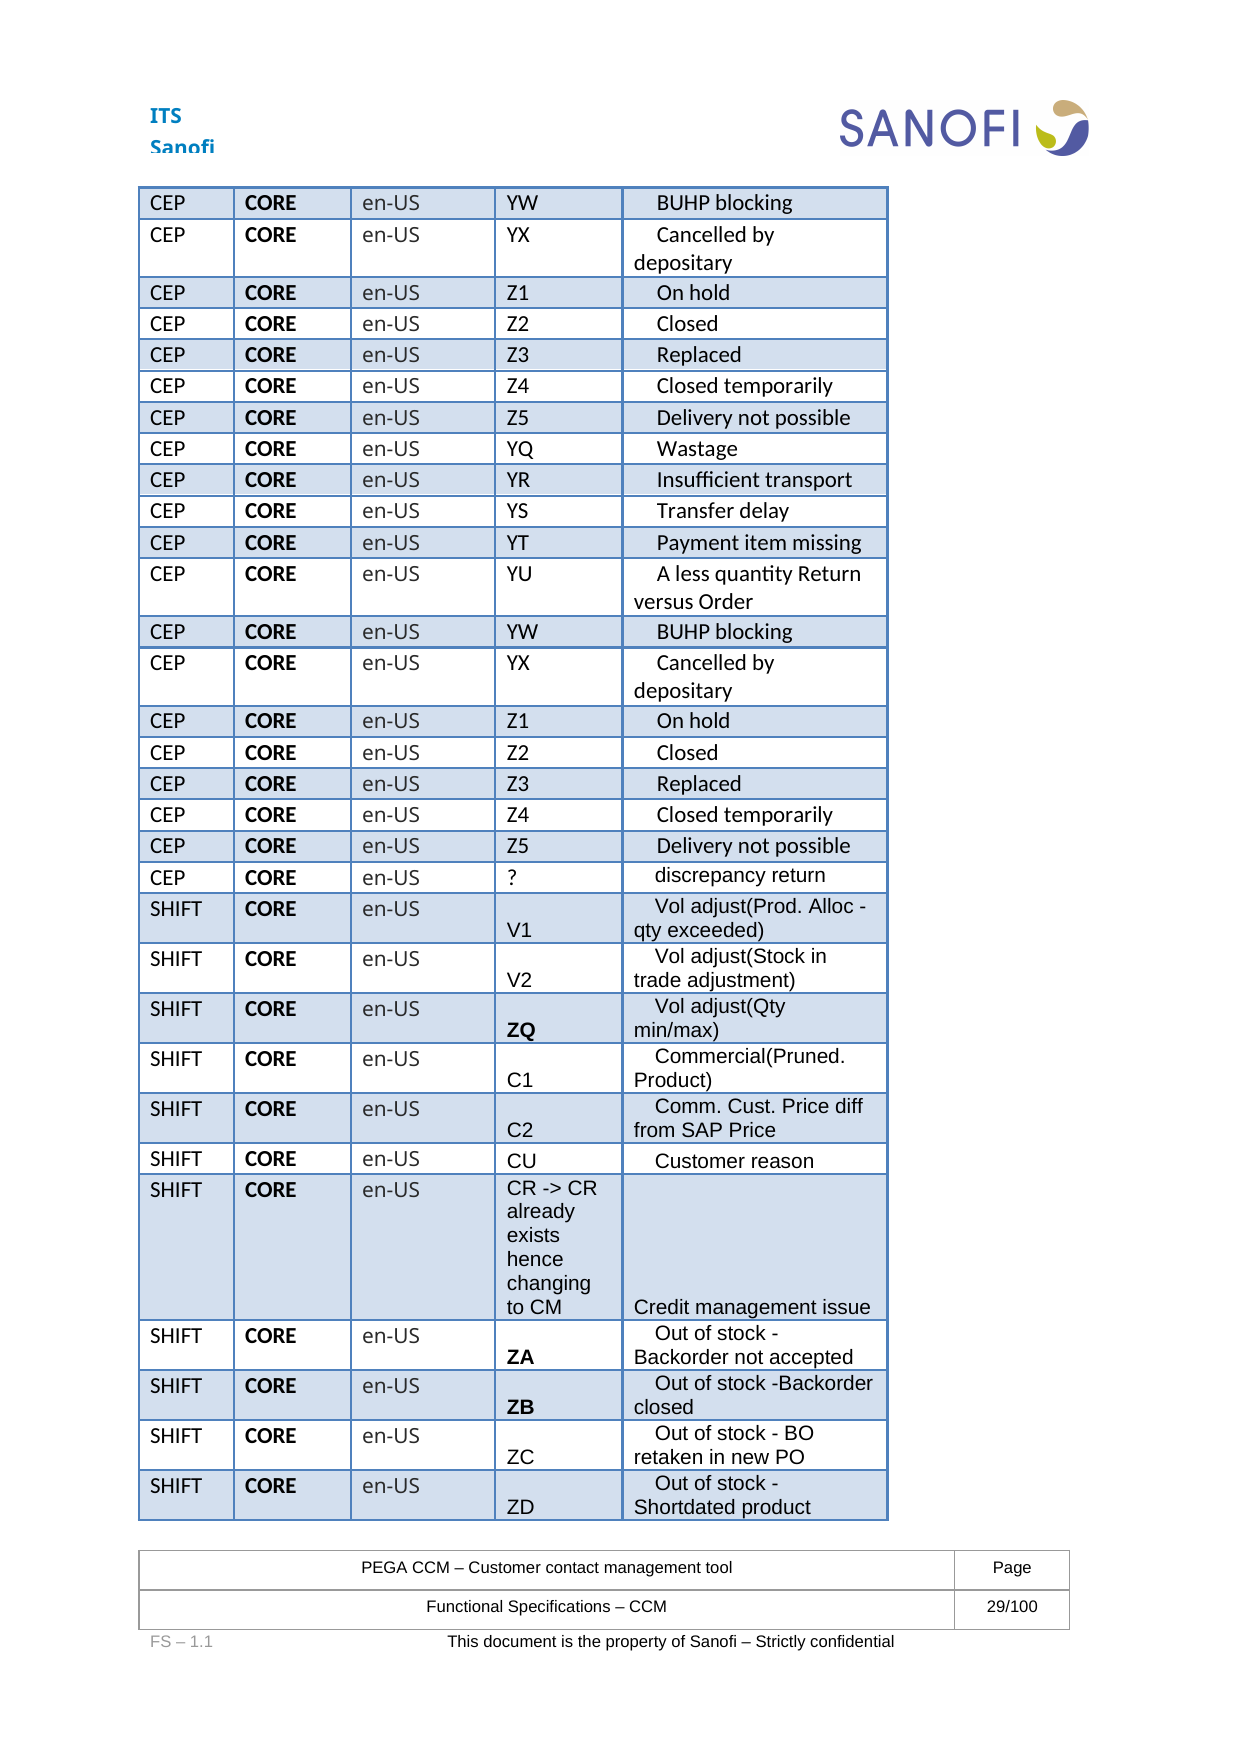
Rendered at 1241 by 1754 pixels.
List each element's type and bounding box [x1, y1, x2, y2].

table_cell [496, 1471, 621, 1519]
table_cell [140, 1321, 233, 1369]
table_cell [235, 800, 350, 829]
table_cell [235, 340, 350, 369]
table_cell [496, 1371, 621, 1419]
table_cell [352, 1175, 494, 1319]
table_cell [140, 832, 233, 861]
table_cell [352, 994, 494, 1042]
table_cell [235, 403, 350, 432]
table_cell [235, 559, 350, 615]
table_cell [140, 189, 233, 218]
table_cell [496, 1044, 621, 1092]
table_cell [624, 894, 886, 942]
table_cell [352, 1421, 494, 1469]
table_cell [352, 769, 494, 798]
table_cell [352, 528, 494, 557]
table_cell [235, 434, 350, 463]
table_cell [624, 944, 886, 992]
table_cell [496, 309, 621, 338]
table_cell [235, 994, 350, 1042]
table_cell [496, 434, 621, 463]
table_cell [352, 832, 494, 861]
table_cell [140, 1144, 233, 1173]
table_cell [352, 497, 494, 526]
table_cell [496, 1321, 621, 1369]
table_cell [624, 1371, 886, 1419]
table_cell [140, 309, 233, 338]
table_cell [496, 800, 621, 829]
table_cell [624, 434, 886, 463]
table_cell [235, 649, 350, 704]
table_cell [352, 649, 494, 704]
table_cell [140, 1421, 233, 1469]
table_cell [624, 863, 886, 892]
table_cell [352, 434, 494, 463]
picture [840, 100, 1089, 156]
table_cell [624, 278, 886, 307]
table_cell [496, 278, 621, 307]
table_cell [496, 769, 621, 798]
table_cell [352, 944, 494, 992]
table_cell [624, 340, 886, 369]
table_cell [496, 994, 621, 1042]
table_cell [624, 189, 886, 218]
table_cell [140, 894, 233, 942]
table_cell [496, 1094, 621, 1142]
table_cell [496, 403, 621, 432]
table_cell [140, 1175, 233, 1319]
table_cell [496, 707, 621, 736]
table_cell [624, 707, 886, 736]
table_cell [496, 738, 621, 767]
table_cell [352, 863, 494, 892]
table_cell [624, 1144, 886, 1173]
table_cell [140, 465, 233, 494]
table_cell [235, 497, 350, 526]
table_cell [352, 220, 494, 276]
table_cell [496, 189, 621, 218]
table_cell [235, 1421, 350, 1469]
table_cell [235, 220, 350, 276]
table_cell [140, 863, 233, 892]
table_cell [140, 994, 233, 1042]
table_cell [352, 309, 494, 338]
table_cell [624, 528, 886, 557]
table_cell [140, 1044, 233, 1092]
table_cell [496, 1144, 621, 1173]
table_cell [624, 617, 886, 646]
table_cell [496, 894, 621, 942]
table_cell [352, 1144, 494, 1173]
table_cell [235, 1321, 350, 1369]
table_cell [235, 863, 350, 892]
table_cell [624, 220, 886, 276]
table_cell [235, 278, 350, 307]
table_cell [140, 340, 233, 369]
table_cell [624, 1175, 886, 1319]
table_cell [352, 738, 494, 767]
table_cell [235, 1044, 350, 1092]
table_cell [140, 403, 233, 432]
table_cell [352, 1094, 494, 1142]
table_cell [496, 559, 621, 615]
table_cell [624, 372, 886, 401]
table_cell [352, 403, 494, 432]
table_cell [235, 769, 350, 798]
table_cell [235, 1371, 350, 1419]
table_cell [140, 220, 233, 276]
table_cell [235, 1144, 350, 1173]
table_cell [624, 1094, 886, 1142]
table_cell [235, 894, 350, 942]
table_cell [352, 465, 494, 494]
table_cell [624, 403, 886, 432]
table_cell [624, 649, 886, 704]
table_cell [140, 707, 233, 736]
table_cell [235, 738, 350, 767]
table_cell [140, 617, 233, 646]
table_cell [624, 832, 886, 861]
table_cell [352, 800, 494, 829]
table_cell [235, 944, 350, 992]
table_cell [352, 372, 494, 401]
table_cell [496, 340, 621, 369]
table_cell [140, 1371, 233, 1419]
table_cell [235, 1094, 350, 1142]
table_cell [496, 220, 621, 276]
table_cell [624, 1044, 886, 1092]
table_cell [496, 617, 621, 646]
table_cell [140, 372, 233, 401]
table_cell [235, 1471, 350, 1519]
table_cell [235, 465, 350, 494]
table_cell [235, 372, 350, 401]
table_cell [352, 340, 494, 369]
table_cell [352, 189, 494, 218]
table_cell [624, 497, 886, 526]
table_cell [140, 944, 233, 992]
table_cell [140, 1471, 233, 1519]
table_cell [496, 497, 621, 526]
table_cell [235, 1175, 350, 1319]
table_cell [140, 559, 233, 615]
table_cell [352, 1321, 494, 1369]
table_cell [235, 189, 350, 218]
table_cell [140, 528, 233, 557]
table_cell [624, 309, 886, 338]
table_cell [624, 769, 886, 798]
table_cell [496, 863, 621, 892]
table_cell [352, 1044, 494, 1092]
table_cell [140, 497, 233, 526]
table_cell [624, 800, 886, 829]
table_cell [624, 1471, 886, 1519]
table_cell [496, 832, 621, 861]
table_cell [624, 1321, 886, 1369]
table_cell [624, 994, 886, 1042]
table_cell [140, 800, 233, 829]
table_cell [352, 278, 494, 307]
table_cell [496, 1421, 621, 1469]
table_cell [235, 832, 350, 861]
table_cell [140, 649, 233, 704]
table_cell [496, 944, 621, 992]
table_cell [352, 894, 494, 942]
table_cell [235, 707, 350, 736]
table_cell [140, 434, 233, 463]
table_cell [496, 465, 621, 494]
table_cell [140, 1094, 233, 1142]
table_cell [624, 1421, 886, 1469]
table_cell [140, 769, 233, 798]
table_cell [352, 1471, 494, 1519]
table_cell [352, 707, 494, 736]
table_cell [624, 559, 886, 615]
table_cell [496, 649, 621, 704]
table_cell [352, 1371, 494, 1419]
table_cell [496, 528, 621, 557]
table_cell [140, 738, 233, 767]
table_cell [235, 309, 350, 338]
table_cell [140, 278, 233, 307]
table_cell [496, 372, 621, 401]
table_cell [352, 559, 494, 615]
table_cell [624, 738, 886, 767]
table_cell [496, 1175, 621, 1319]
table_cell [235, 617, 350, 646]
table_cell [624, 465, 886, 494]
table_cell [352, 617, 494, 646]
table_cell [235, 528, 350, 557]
